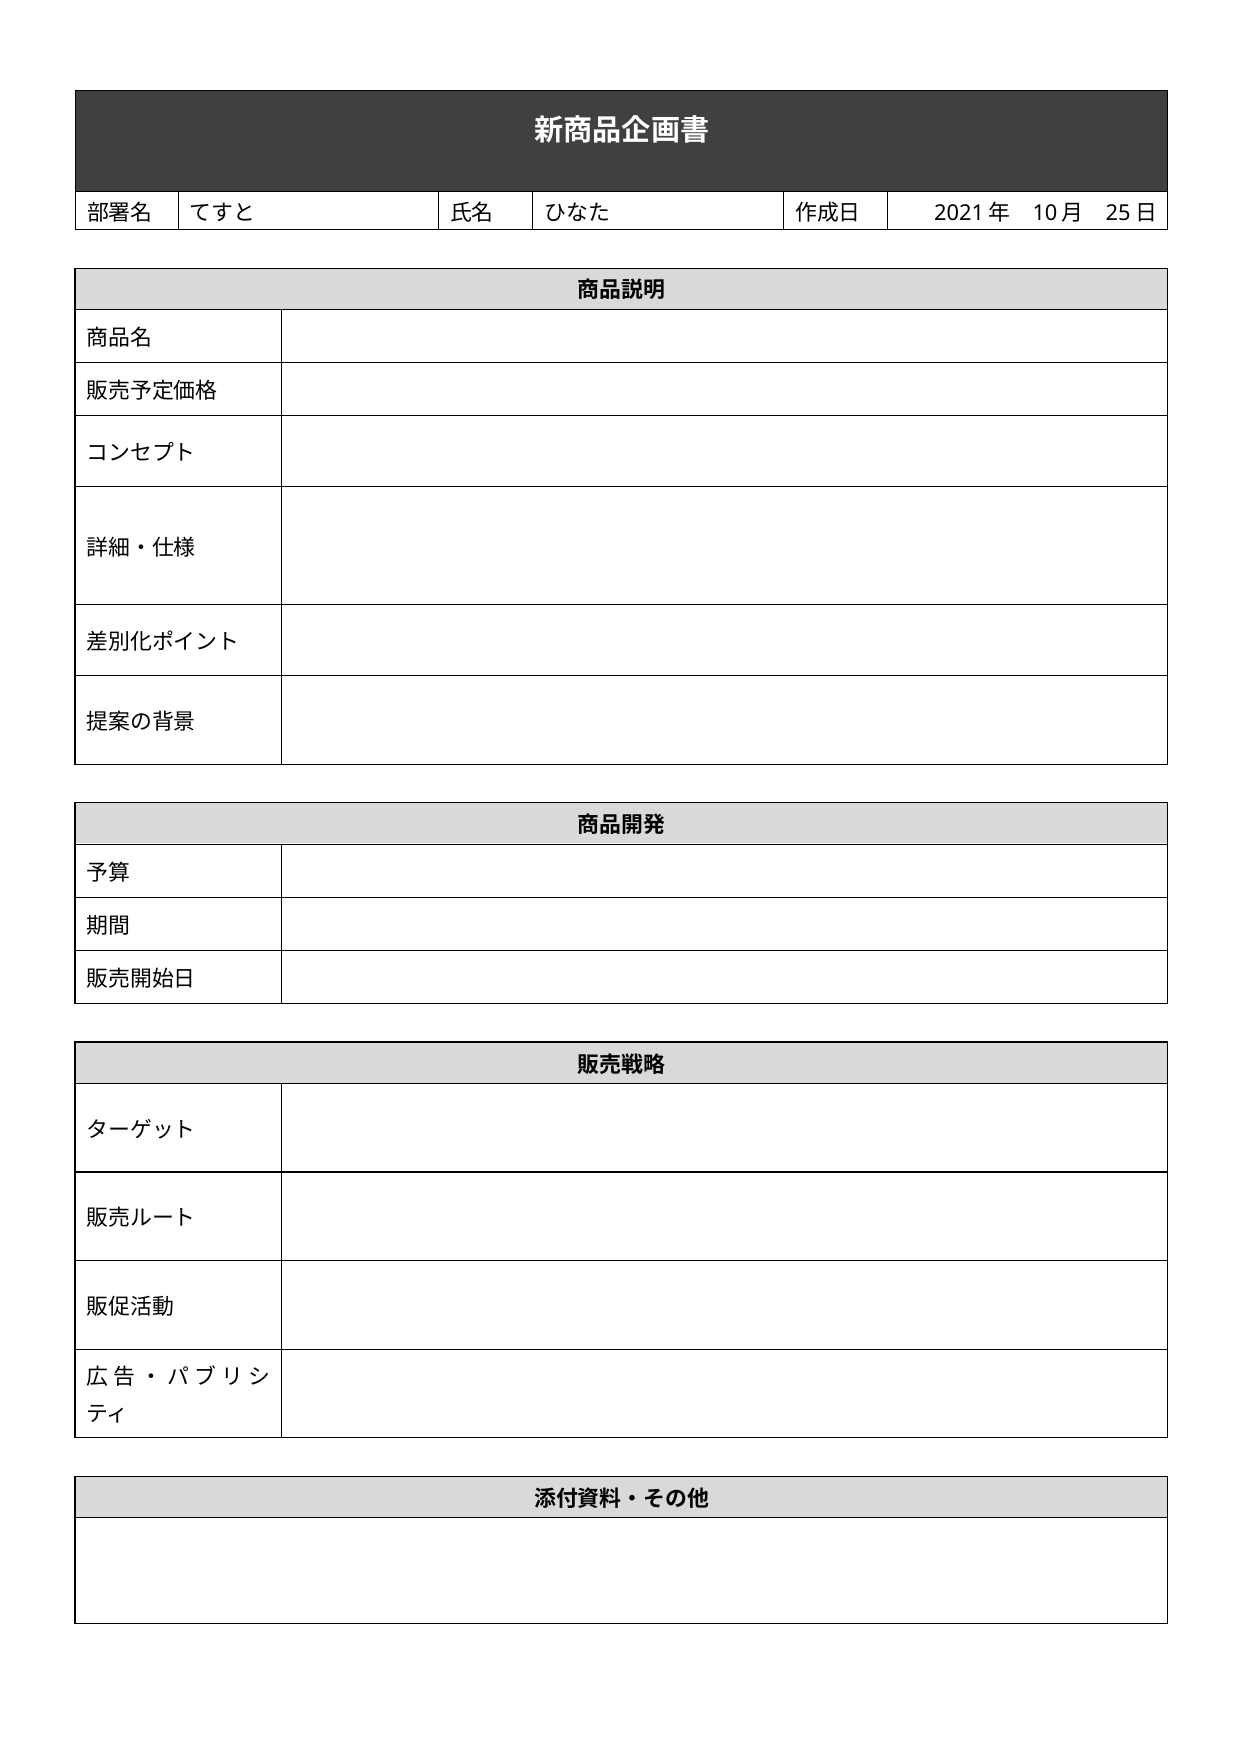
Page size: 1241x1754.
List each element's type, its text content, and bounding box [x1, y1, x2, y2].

table_cell ひなた [533, 192, 783, 229]
table_cell [282, 1084, 1167, 1171]
table_cell 詳細・仕様 [76, 487, 281, 604]
table_cell [282, 1350, 1167, 1437]
table_cell ターゲット [76, 1084, 281, 1171]
table_cell [282, 898, 1167, 950]
table_cell [282, 605, 1167, 675]
table_header 販売戦略 [76, 1043, 1167, 1083]
table_cell 販売ルート [76, 1173, 281, 1260]
table_cell 2021年 10月 25日 [888, 192, 1167, 229]
table_cell 広告・パブリシティ [76, 1350, 281, 1437]
table_cell てすと [179, 192, 438, 229]
table_cell 氏名 [439, 192, 532, 229]
table_cell 提案の背景 [76, 676, 281, 764]
table_cell [282, 1261, 1167, 1348]
table_cell 販売開始日 [76, 951, 281, 1003]
table_cell [282, 1173, 1167, 1260]
table_header 添付資料・その他 [76, 1477, 1167, 1517]
table_cell 期間 [76, 898, 281, 950]
table_cell [282, 416, 1167, 486]
table_cell [76, 1518, 1167, 1623]
table_cell [282, 845, 1167, 897]
table_cell [282, 363, 1167, 415]
table_cell 作成日 [784, 192, 887, 229]
table_header 新商品企画書 [76, 91, 1167, 191]
table_cell 販促活動 [76, 1261, 281, 1348]
table_cell 予算 [76, 845, 281, 897]
table_cell [282, 487, 1167, 604]
table_cell 販売予定価格 [76, 363, 281, 415]
table_cell 部署名 [76, 192, 178, 229]
table_cell 差別化ポイント [76, 605, 281, 675]
table_cell コンセプト [76, 416, 281, 486]
table_cell [282, 310, 1167, 362]
table_cell 商品名 [76, 310, 281, 362]
table_header 商品説明 [76, 269, 1167, 309]
table_header 商品開発 [76, 803, 1167, 843]
table_cell [282, 676, 1167, 764]
table_cell [282, 951, 1167, 1003]
